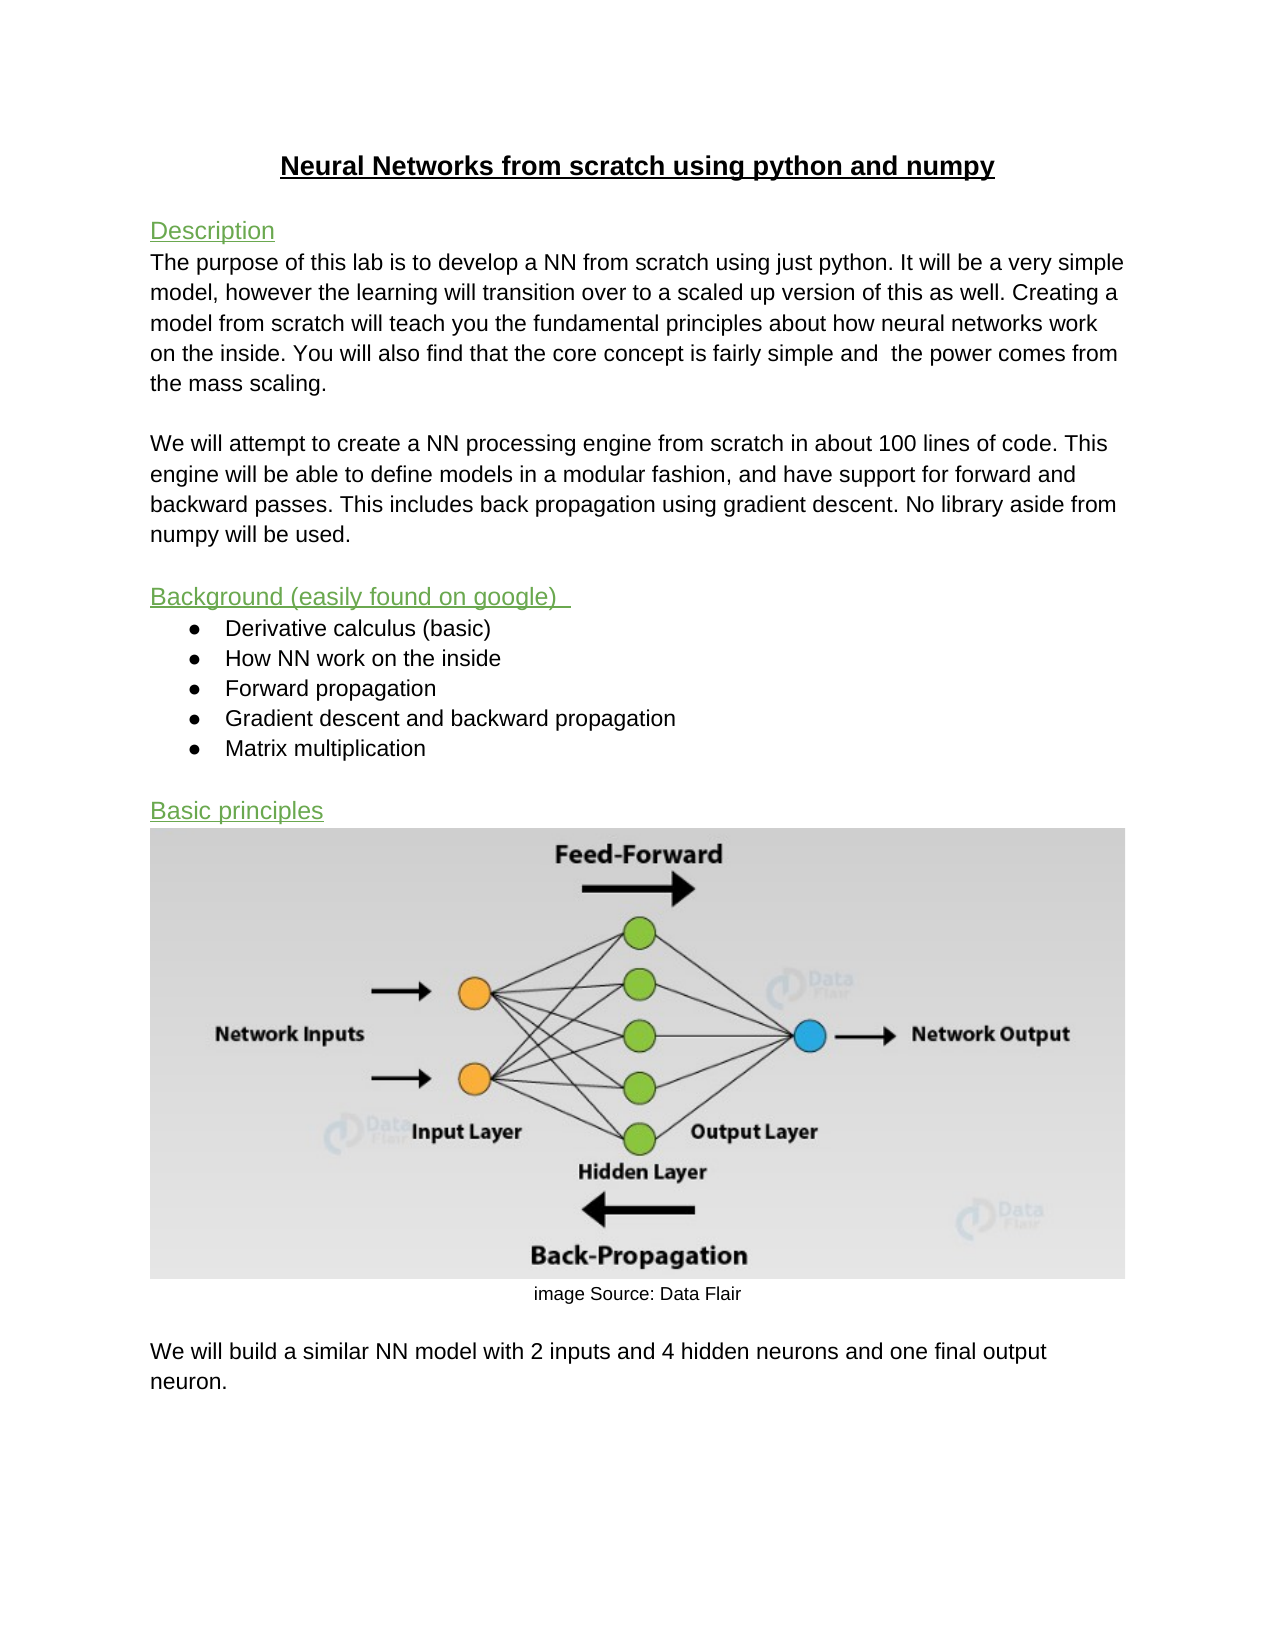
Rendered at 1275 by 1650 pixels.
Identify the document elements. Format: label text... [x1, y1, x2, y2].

list Matrix multiplication [187, 735, 1125, 762]
text Description [150, 216, 1125, 245]
text The purpose of this lab is to develop a NN from scratch using just python. It will be a very simple model, however the learning will transition over to a scaled up version of this as well. Creating a model from scratch will teach you the fundamental principles about how neural networks work on the inside. You will also find that the core concept is fairly simple and the power comes from the mass scaling. [150, 249, 1125, 396]
list Gradient descent and backward propagation [187, 705, 1125, 731]
picture [150, 828, 1125, 1279]
text Basic principles [150, 796, 1125, 824]
text We will attempt to create a NN processing engine from scratch in about 100 lines of code. This engine will be able to define models in a modular fashion, and have support for forward and backward passes. This includes back propagation using gradient descent. No library aside from numpy will be used. [150, 430, 1125, 547]
text Background (easily found on google) [150, 581, 1125, 610]
text image Source: Data Flair [150, 1283, 1125, 1304]
text Neural Networks from scratch using python and numpy [150, 150, 1125, 181]
list How NN work on the inside [187, 645, 1125, 671]
text We will build a similar NN model with 2 inputs and 4 hidden neurons and one final output neuron. [150, 1338, 1125, 1394]
list Forward propagation [187, 675, 1125, 701]
list Derivative calculus (basic) [187, 614, 1125, 641]
